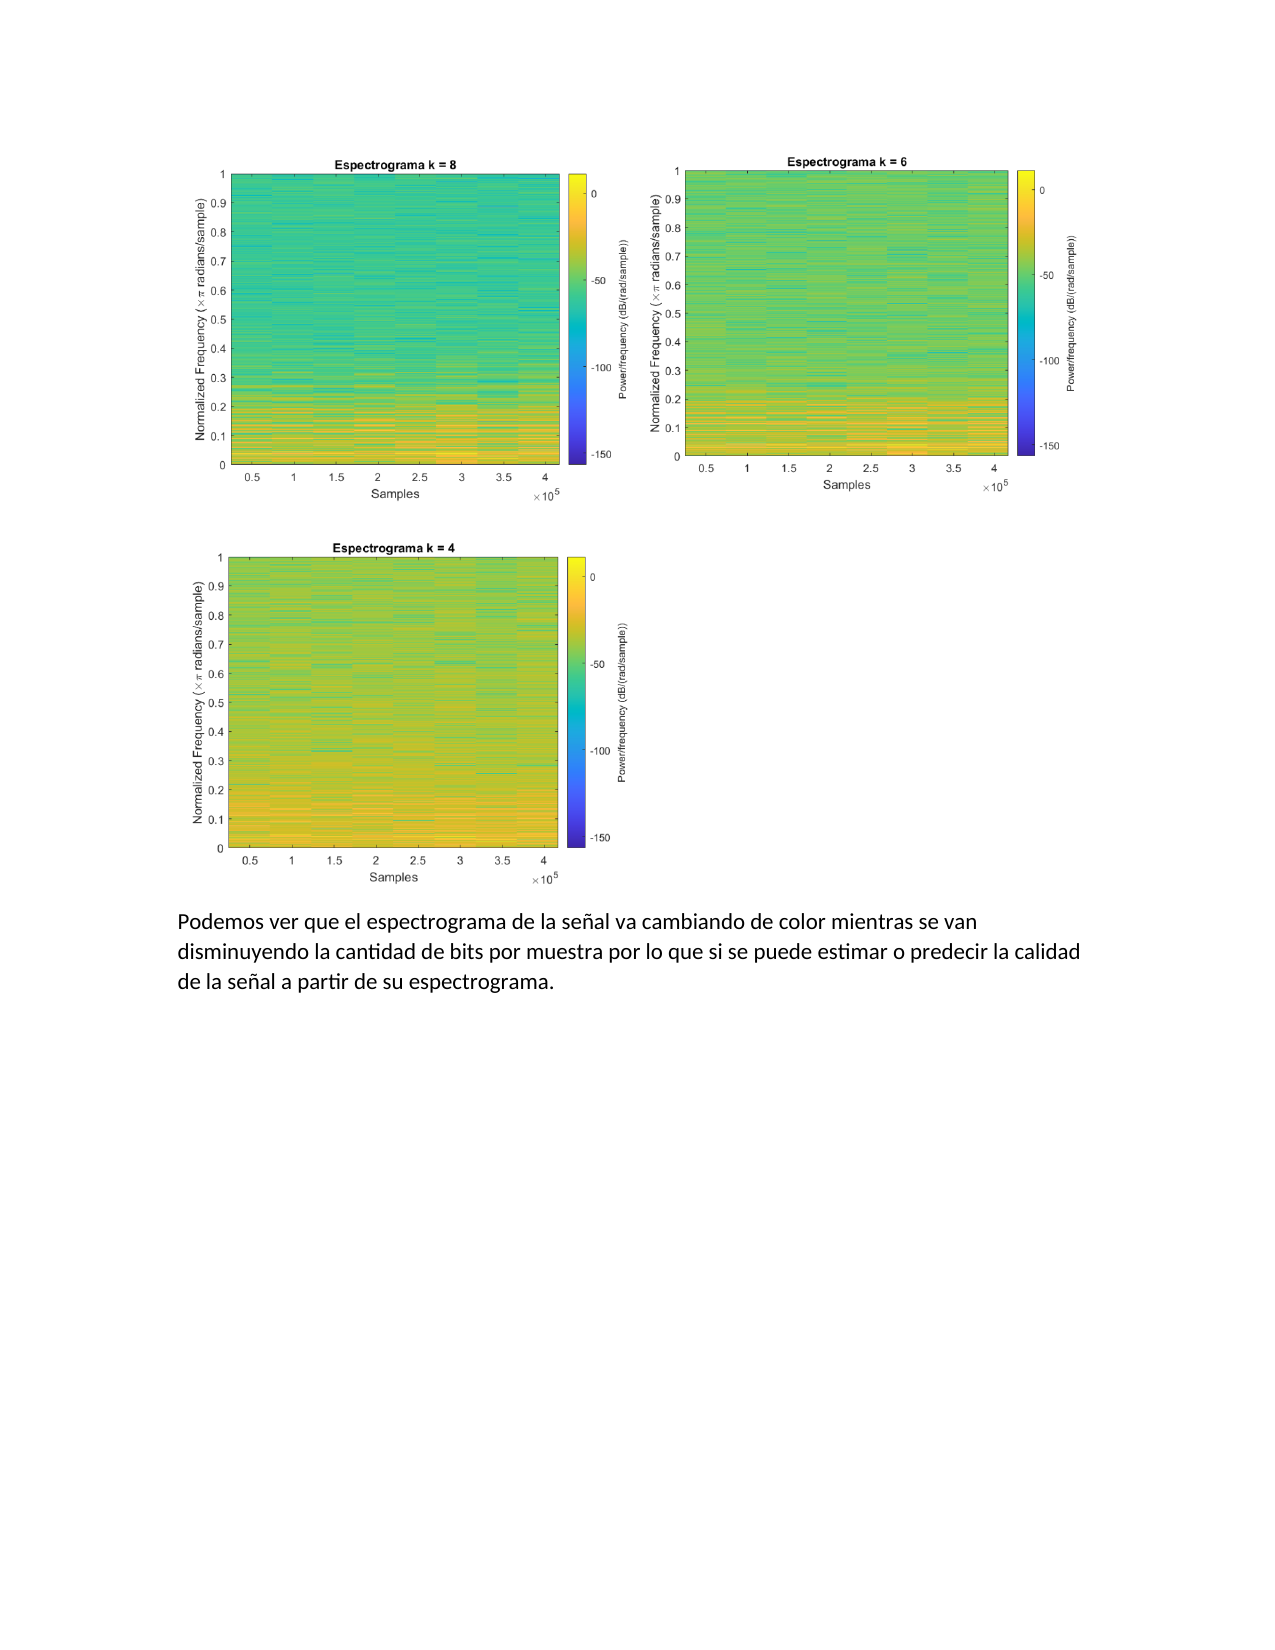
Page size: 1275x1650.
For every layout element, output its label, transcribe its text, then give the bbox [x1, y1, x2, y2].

picture [177, 533, 640, 888]
picture [177, 147, 1085, 515]
text Podemos ver que el espectrograma de la señal va cambiando de color mientras se van disminuyendo la cantidad de bits por muestra por lo que si se puede estimar o predecir la calidad de la señal a partir de su espectrograma. [177, 907, 1098, 995]
